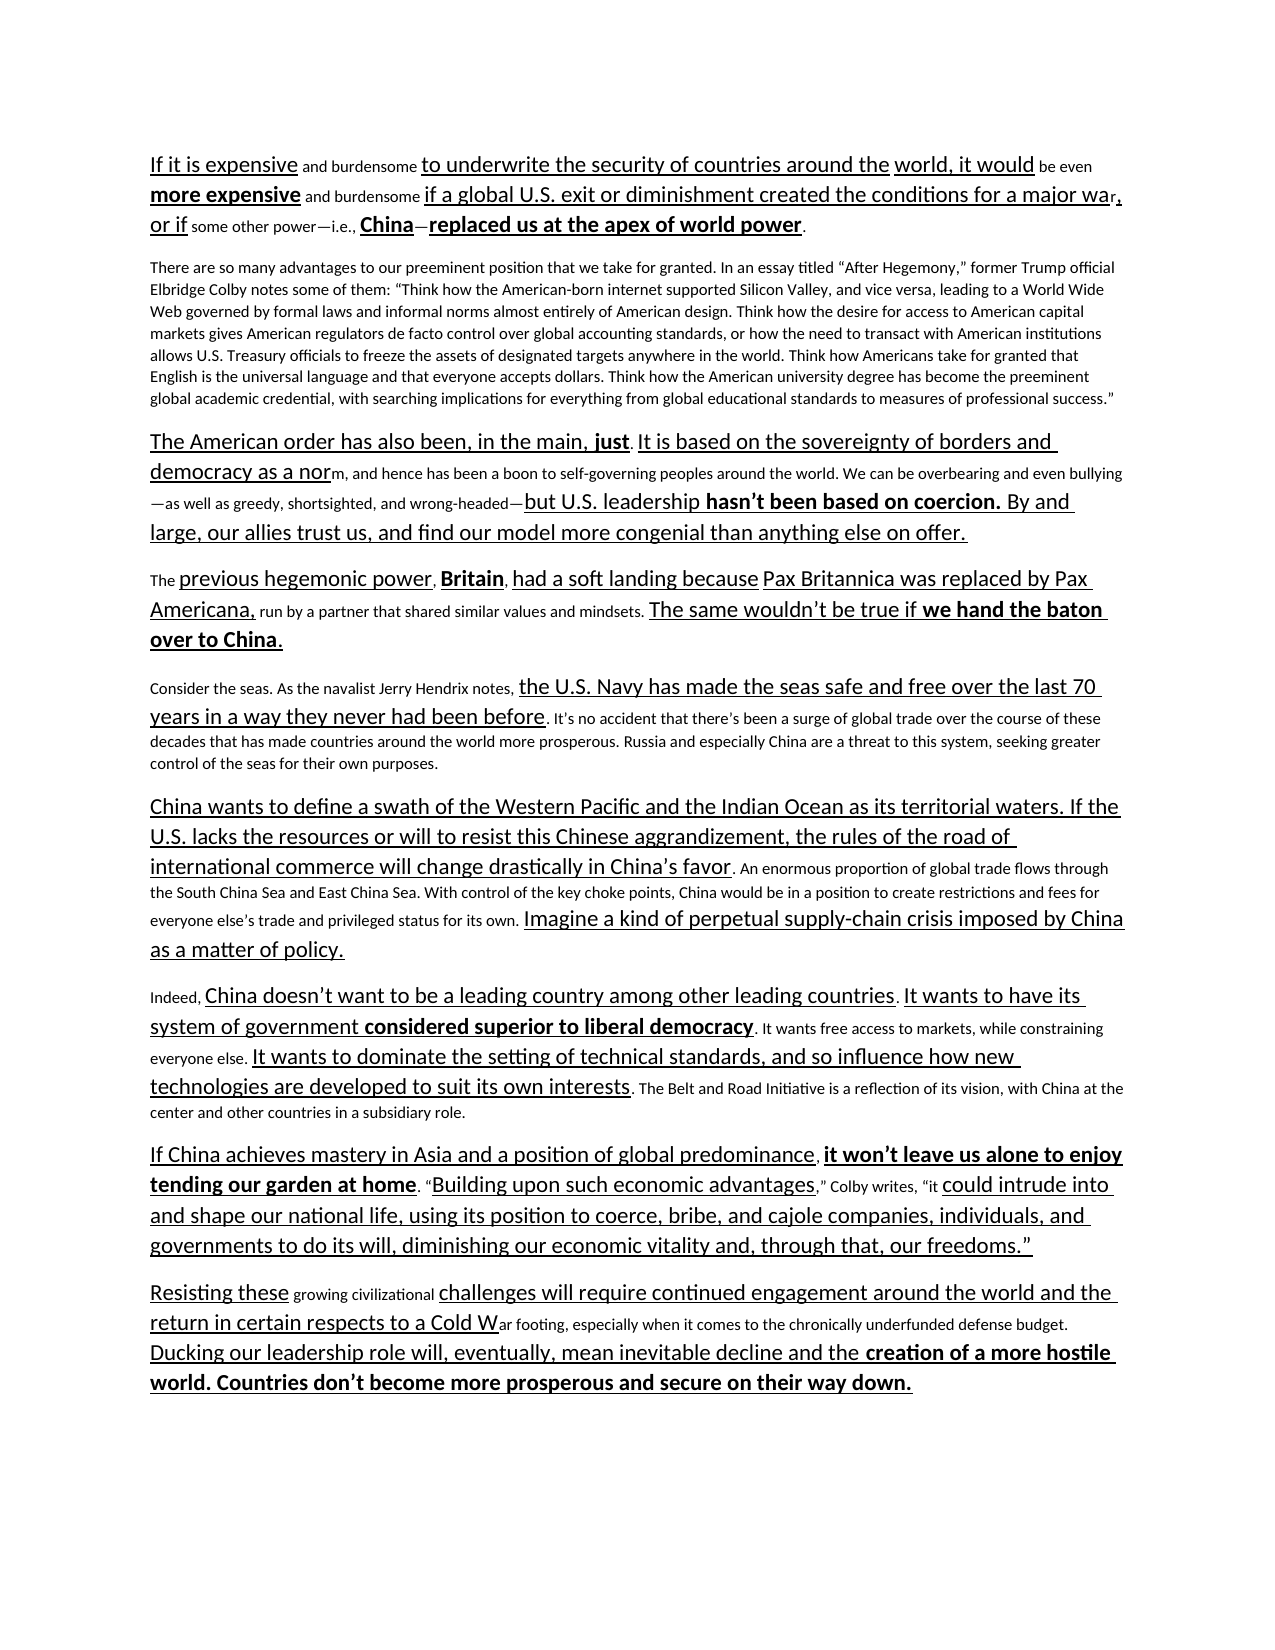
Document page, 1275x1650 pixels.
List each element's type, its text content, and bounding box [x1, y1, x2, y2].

text Indeed, China doesn’t want to be a leading country among other leading countries. It wants to have its system of government considered superior to liberal democracy. It wants free access to markets, while constraining everyone else. It wants to dominate the setting of technical standards, and so influence how new technologies are developed to suit its own interests. The Belt and Road Initiative is a reflection of its vision, with China at the center and other countries in a subsidiary role. [150, 982, 1125, 1122]
text The American order has also been, in the main, just. It is based on the sovereignty of borders and democracy as a norm, and hence has been a boon to self-governing peoples around the world. We can be overbearing and even bullying—as well as greedy, shortsighted, and wrong-headed—but U.S. leadership hasn’t been based on coercion. By and large, our allies trust us, and find our model more congenial than anything else on offer. [150, 427, 1125, 546]
text Consider the seas. As the navalist Jerry Hendrix notes, the U.S. Navy has made the seas safe and free over the last 70 years in a way they never had been before. It’s no accident that there’s been a surge of global trade over the course of these decades that has made countries around the world more prosperous. Russia and especially China are a threat to this system, seeking greater control of the seas for their own purposes. [150, 672, 1125, 774]
text The previous hegemonic power, Britain, had a soft landing because Pax Britannica was replaced by Pax Americana, run by a partner that shared similar values and mindsets. The same wouldn’t be true if we hand the baton over to China. [150, 564, 1125, 653]
text There are so many advantages to our preeminent position that we take for granted. In an essay titled “After Hegemony,” former Trump official Elbridge Colby notes some of them: “Think how the American-born internet supported Silicon Valley, and vice versa, leading to a World Wide Web governed by formal laws and informal norms almost entirely of American design. Think how the desire for access to American capital markets gives American regulators de facto control over global accounting standards, or how the need to transact with American institutions allows U.S. Treasury officials to freeze the assets of designated targets anywhere in the world. Think how Americans take for granted that English is the universal language and that everyone accepts dollars. Think how the American university degree has become the preeminent global academic credential, with searching implications for everything from global educational standards to measures of professional success.” [150, 257, 1125, 409]
text China wants to define a swath of the Western Pacific and the Indian Ocean as its territorial waters. If the U.S. lacks the resources or will to resist this Chinese aggrandizement, the rules of the road of international commerce will change drastically in China’s favor. An enormous proportion of global trade flows through the South China Sea and East China Sea. With control of the key choke points, China would be in a position to create restrictions and fees for everyone else’s trade and privileged status for its own. Imagine a kind of perpetual supply-chain crisis imposed by China as a matter of policy. [150, 792, 1125, 963]
text If China achieves mastery in Asia and a position of global predominance, it won’t leave us alone to enjoy tending our garden at home. “Building upon such economic advantages,” Colby writes, “it could intrude into and shape our national life, using its position to coerce, bribe, and cajole companies, individuals, and governments to do its will, diminishing our economic vitality and, through that, our freedoms.” [150, 1140, 1125, 1259]
text Resisting these growing civilizational challenges will require continued engagement around the world and the return in certain respects to a Cold War footing, especially when it comes to the chronically underfunded defense budget. Ducking our leadership role will, eventually, mean inevitable decline and the creation of a more hostile world. Countries don’t become more prosperous and secure on their way down. [150, 1278, 1125, 1397]
text If it is expensive and burdensome to underwrite the security of countries around the world, it would be even more expensive and burdensome if a global U.S. exit or diminishment created the conditions for a major war, or if some other power—i.e., China—replaced us at the apex of world power. [150, 150, 1125, 238]
